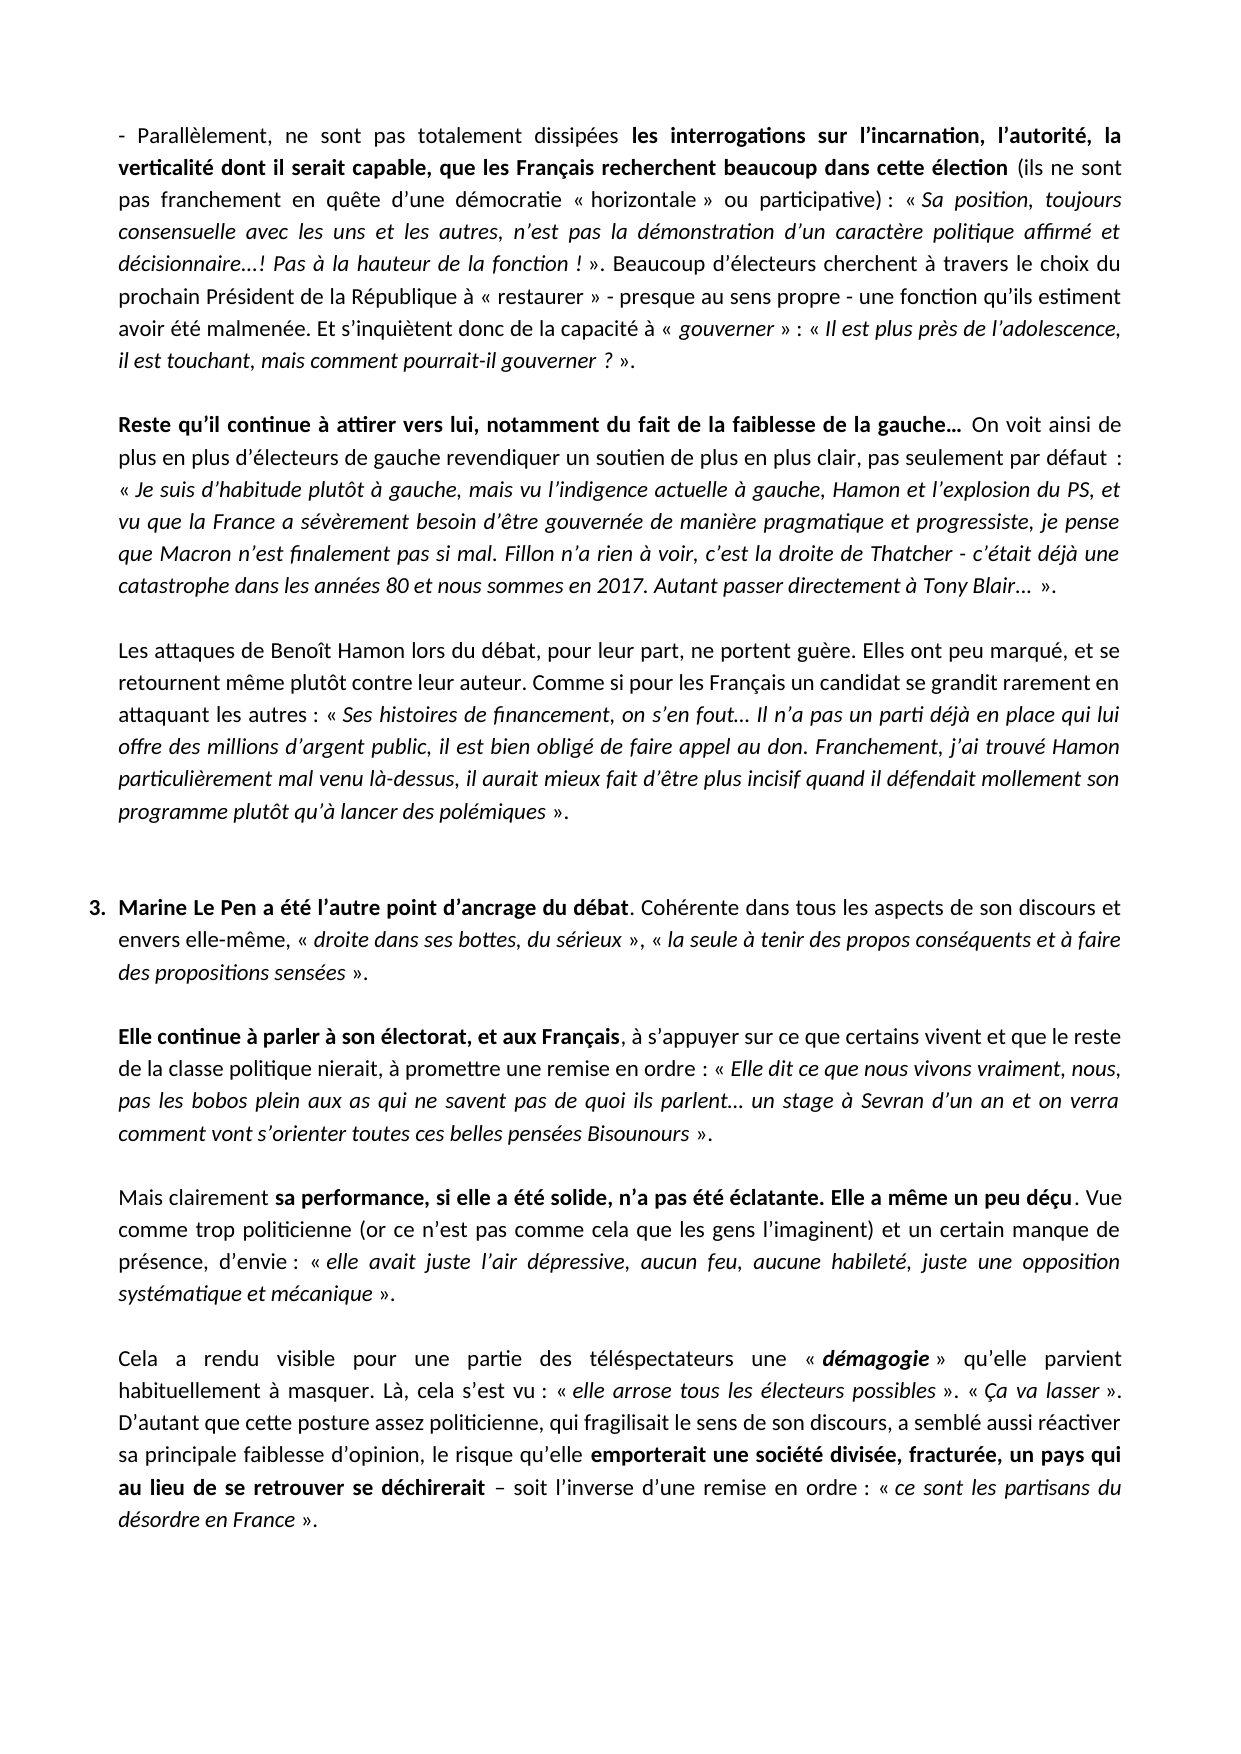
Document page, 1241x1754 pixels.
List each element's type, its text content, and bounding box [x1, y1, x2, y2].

text Mais clairement sa performance, si elle a été solide, n’a pas été éclatante. Elle a même un peu déçu. Vue comme trop politicienne (or ce n’est pas comme cela que les gens l’imaginent) et un certain manque de présence, d’envie : « elle avait juste l’air dépressive, aucun feu, aucune habileté, juste une opposition systématique et mécanique ». [118, 1183, 1122, 1308]
text Les attaques de Benoît Hamon lors du débat, pour leur part, ne portent guère. Elles ont peu marqué, et se retournent même plutôt contre leur auteur. Comme si pour les Français un candidat se grandit rarement en attaquant les autres : « Ses histoires de financement, on s’en fout… Il n’a pas un parti déjà en place qui lui offre des millions d’argent public, il est bien obligé de faire appel au don. Franchement, j’ai trouvé Hamon particulièrement mal venu là-dessus, il aurait mieux fait d’être plus incisif quand il défendait mollement son programme plutôt qu’à lancer des polémiques ». [118, 636, 1122, 825]
text Elle continue à parler à son électorat, et aux Français, à s’appuyer sur ce que certains vivent et que le reste de la classe politique nierait, à promettre une remise en ordre : « Elle dit ce que nous vivons vraiment, nous, pas les bobos plein aux as qui ne savent pas de quoi ils parlent… un stage à Sevran d’un an et on verra comment vont s’orienter toutes ces belles pensées Bisounours ». [118, 1022, 1122, 1147]
text Cela a rendu visible pour une partie des téléspectateurs une « démagogie » qu’elle parvient habituellement à masquer. Là, cela s’est vu : « elle arrose tous les électeurs possibles ». « Ça va lasser ». D’autant que cette posture assez politicienne, qui fragilisait le sens de son discours, a semblé aussi réactiver sa principale faiblesse d’opinion, le risque qu’elle emporterait une société divisée, fracturée, un pays qui au lieu de se retrouver se déchirerait – soit l’inverse d’une remise en ordre : « ce sont les partisans du désordre en France ». [118, 1344, 1122, 1533]
text Reste qu’il continue à attirer vers lui, notamment du fait de la faiblesse de la gauche… On voit ainsi de plus en plus d’électeurs de gauche revendiquer un soutien de plus en plus clair, pas seulement par défaut : « Je suis d’habitude plutôt à gauche, mais vu l’indigence actuelle à gauche, Hamon et l’explosion du PS, et vu que la France a sévèrement besoin d’être gouvernée de manière pragmatique et progressiste, je pense que Macron n’est finalement pas si mal. Fillon n’a rien à voir, c’est la droite de Thatcher - c’était déjà une catastrophe dans les années 80 et nous sommes en 2017. Autant passer directement à Tony Blair... ». [118, 411, 1122, 599]
list Marine Le Pen a été l’autre point d’ancrage du débat. Cohérente dans tous les aspects de son discours et envers elle-même, « droite dans ses bottes, du sérieux », « la seule à tenir des propos conséquents et à faire des propositions sensées ». [88, 893, 1122, 986]
text - Parallèlement, ne sont pas totalement dissipées les interrogations sur l’incarnation, l’autorité, la verticalité dont il serait capable, que les Français recherchent beaucoup dans cette élection (ils ne sont pas franchement en quête d’une démocratie « horizontale » ou participative) : « Sa position, toujours consensuelle avec les uns et les autres, n’est pas la démonstration d’un caractère politique affirmé et décisionnaire...! Pas à la hauteur de la fonction ! ». Beaucoup d’électeurs cherchent à travers le choix du prochain Président de la République à « restaurer » - presque au sens propre - une fonction qu’ils estiment avoir été malmenée. Et s’inquiètent donc de la capacité à « gouverner » : « Il est plus près de l’adolescence, il est touchant, mais comment pourrait-il gouverner ? ». [118, 121, 1122, 374]
